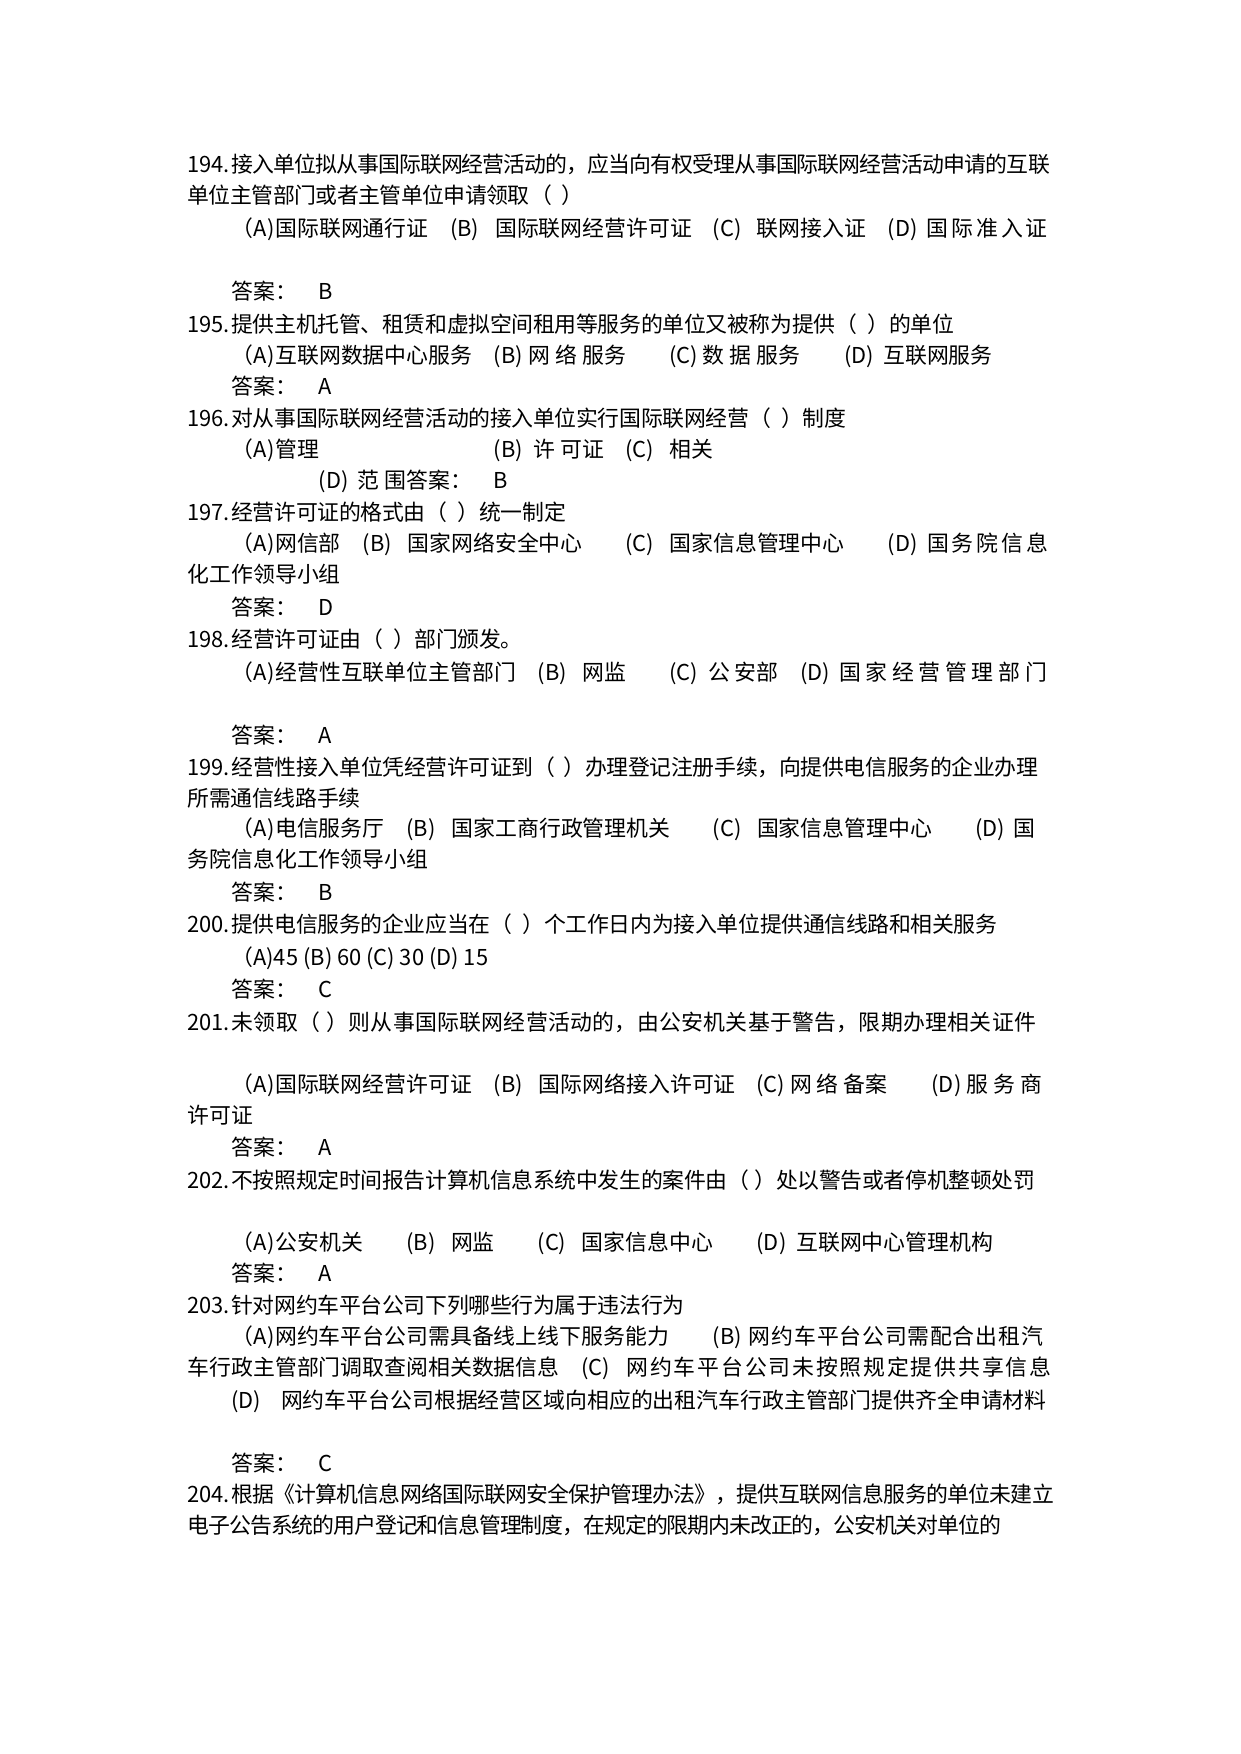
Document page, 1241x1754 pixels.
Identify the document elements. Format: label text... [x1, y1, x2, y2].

list 未领取（ ）则从事国际联网经营活动的，由公安机关基于警告，限期办理相关证件 [187, 1004, 1082, 1037]
list 对从事国际联网经营活动的接入单位实行国际联网经营（ ）制度 [187, 401, 1082, 433]
text （A)电信服务厅 (B) 国家工商行政管理机关 (C) 国家信息管理中心 (D) 国务院信息化工作领导小组 [187, 812, 1041, 874]
text 答案： A [231, 1129, 1082, 1162]
text （A)互联网数据中心服务 (B) 网 络 服务 (C) 数 据 服务 (D) 互联网服务答案： A [231, 338, 998, 401]
text 答案： C [231, 1445, 1082, 1478]
text （A)管理 (B) 许 可证 (C) 相关 (D) 范 围答案： B [231, 433, 713, 495]
list 经营许可证的格式由（ ）统一制定 [187, 495, 1082, 527]
list 提供电信服务的企业应当在（ ）个工作日内为接入单位提供通信线路和相关服务 [187, 906, 1082, 939]
list 接入单位拟从事国际联网经营活动的，应当向有权受理从事国际联网经营活动申请的互联单位主管部门或者主管单位申请领取（ ） [187, 148, 1053, 210]
text 答案： A [231, 717, 1082, 750]
text （A)45 (B) 60 (C) 30 (D) 15 [231, 939, 1082, 971]
list 不按照规定时间报告计算机信息系统中发生的案件由（ ）处以警告或者停机整顿处罚 [187, 1162, 1082, 1194]
text （A)国际联网经营许可证 (B) 国际网络接入许可证 (C) 网 络 备案 (D) 服 务 商许可证 [187, 1068, 1059, 1129]
list 根据《计算机信息网络国际联网安全保护管理办法》，提供互联网信息服务的单位未建立电子公告系统的用户登记和信息管理制度，在规定的限期内未改正的，公安机关对单位的 [187, 1478, 1054, 1540]
text （A)网信部 (B) 国家网络安全中心 (C) 国家信息管理中心 (D) 国务院信息化工作领导小组 [187, 527, 1053, 589]
text 答案： C [231, 971, 1082, 1004]
list 经营许可证由（ ）部门颁发。 [187, 621, 1082, 654]
text （A)国际联网通行证 (B) 国际联网经营许可证 (C) 联网接入证 (D) 国际准入证 [231, 210, 1082, 242]
text （A)经营性互联单位主管部门 (B) 网监 (C) 公 安部 (D) 国家经营管理部门 [231, 654, 1082, 687]
list 针对网约车平台公司下列哪些行为属于违法行为 [187, 1288, 1082, 1320]
text 答案： B [231, 273, 1082, 306]
list 经营性接入单位凭经营许可证到（ ）办理登记注册手续，向提供电信服务的企业办理所需通信线路手续 [187, 750, 1053, 812]
text （A)公安机关 (B) 网监 (C) 国家信息中心 (D) 互联网中心管理机构答案： A [231, 1226, 998, 1288]
text (D) 网约车平台公司根据经营区域向相应的出租汽车行政主管部门提供齐全申请材料 [231, 1382, 1082, 1414]
text 答案： D [231, 589, 1082, 621]
text 答案： B [231, 874, 1082, 906]
list 提供主机托管、租赁和虚拟空间租用等服务的单位又被称为提供（ ）的单位 [187, 306, 1082, 338]
text （A)网约车平台公司需具备线上线下服务能力 (B) 网约车平台公司需配合出租汽车行政主管部门调取查阅相关数据信息 (C) 网约车平台公司未按照规定提供共享信息 [187, 1320, 1053, 1382]
